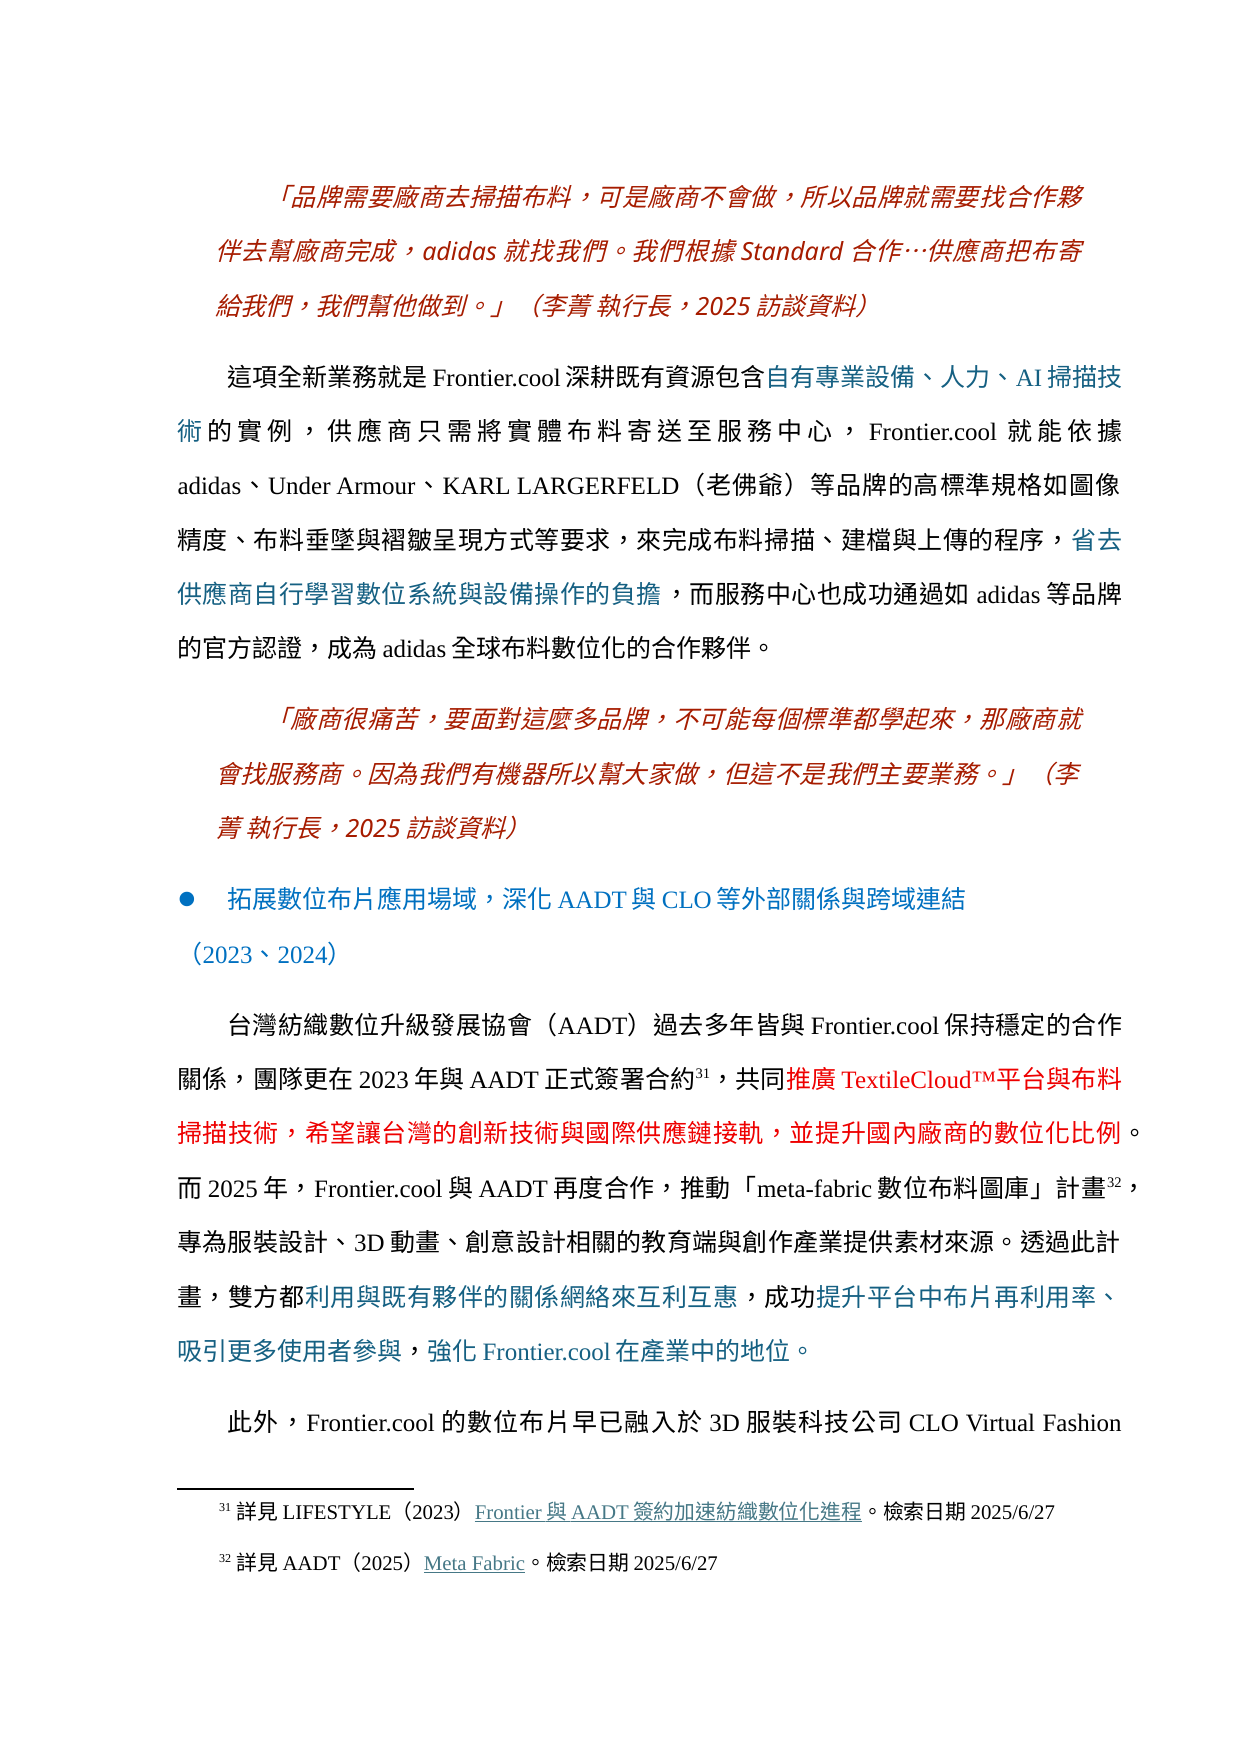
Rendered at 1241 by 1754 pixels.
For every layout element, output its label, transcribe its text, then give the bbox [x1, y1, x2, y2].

text 「廠商很痛苦，要面對這麼多品牌，不可能每個標準都學起來，那廠商就會找服務商。因為我們有機器所以幫大家做，但這不是我們主要業務。」（李菁 執行長，2025訪談資料） [215, 700, 1084, 845]
text 「品牌需要廠商去掃描布料，可是廠商不會做，所以品牌就需要找合作夥伴去幫廠商完成，adidas就找我們。我們根據Standard合作…供應商把布寄給我們，我們幫他做到。」（李菁 執行長，2025訪談資料） [215, 177, 1084, 322]
text 台灣紡織數位升級發展協會（AADT）過去多年皆與Frontier.cool保持穩定的合作關係，團隊更在2023年與AADT正式簽署合約，共同推廣TextileCloud™平台與布料掃描技術，希望讓台灣的創新技術與國際供應鏈接軌，並提升國內廠商的數位化比例。而2025年，Frontier.cool與AADT再度合作，推動「meta-fabric數位布料圖庫」計畫，專為服裝設計、3D動畫、創意設計相關的教育端與創作產業提供素材來源。透過此計畫，雙方都利用與既有夥伴的關係網絡來互利互惠，成功提升平台中布片再利用率、吸引更多使用者參與，強化Frontier.cool在產業中的地位。 [177, 1005, 1122, 1368]
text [177, 1402, 1122, 1439]
text 拓展數位布片應用場域，深化AADT與CLO等外部關係與跨域連結（2023、2024） [177, 880, 1122, 970]
text 這項全新業務就是Frontier.cool深耕既有資源包含自有專業設備、人力、AI掃描技術的實例，供應商只需將實體布料寄送至服務中心，Frontier.cool就能依據adidas、Under Armour、KARL LARGERFELD（老佛爺）等品牌的高標準規格如圖像精度、布料垂墜與褶皺呈現方式等要求，來完成布料掃描、建檔與上傳的程序，省去供應商自行學習數位系統與設備操作的負擔，而服務中心也成功通過如adidas等品牌的官方認證，成為adidas全球布料數位化的合作夥伴。 [177, 357, 1122, 665]
